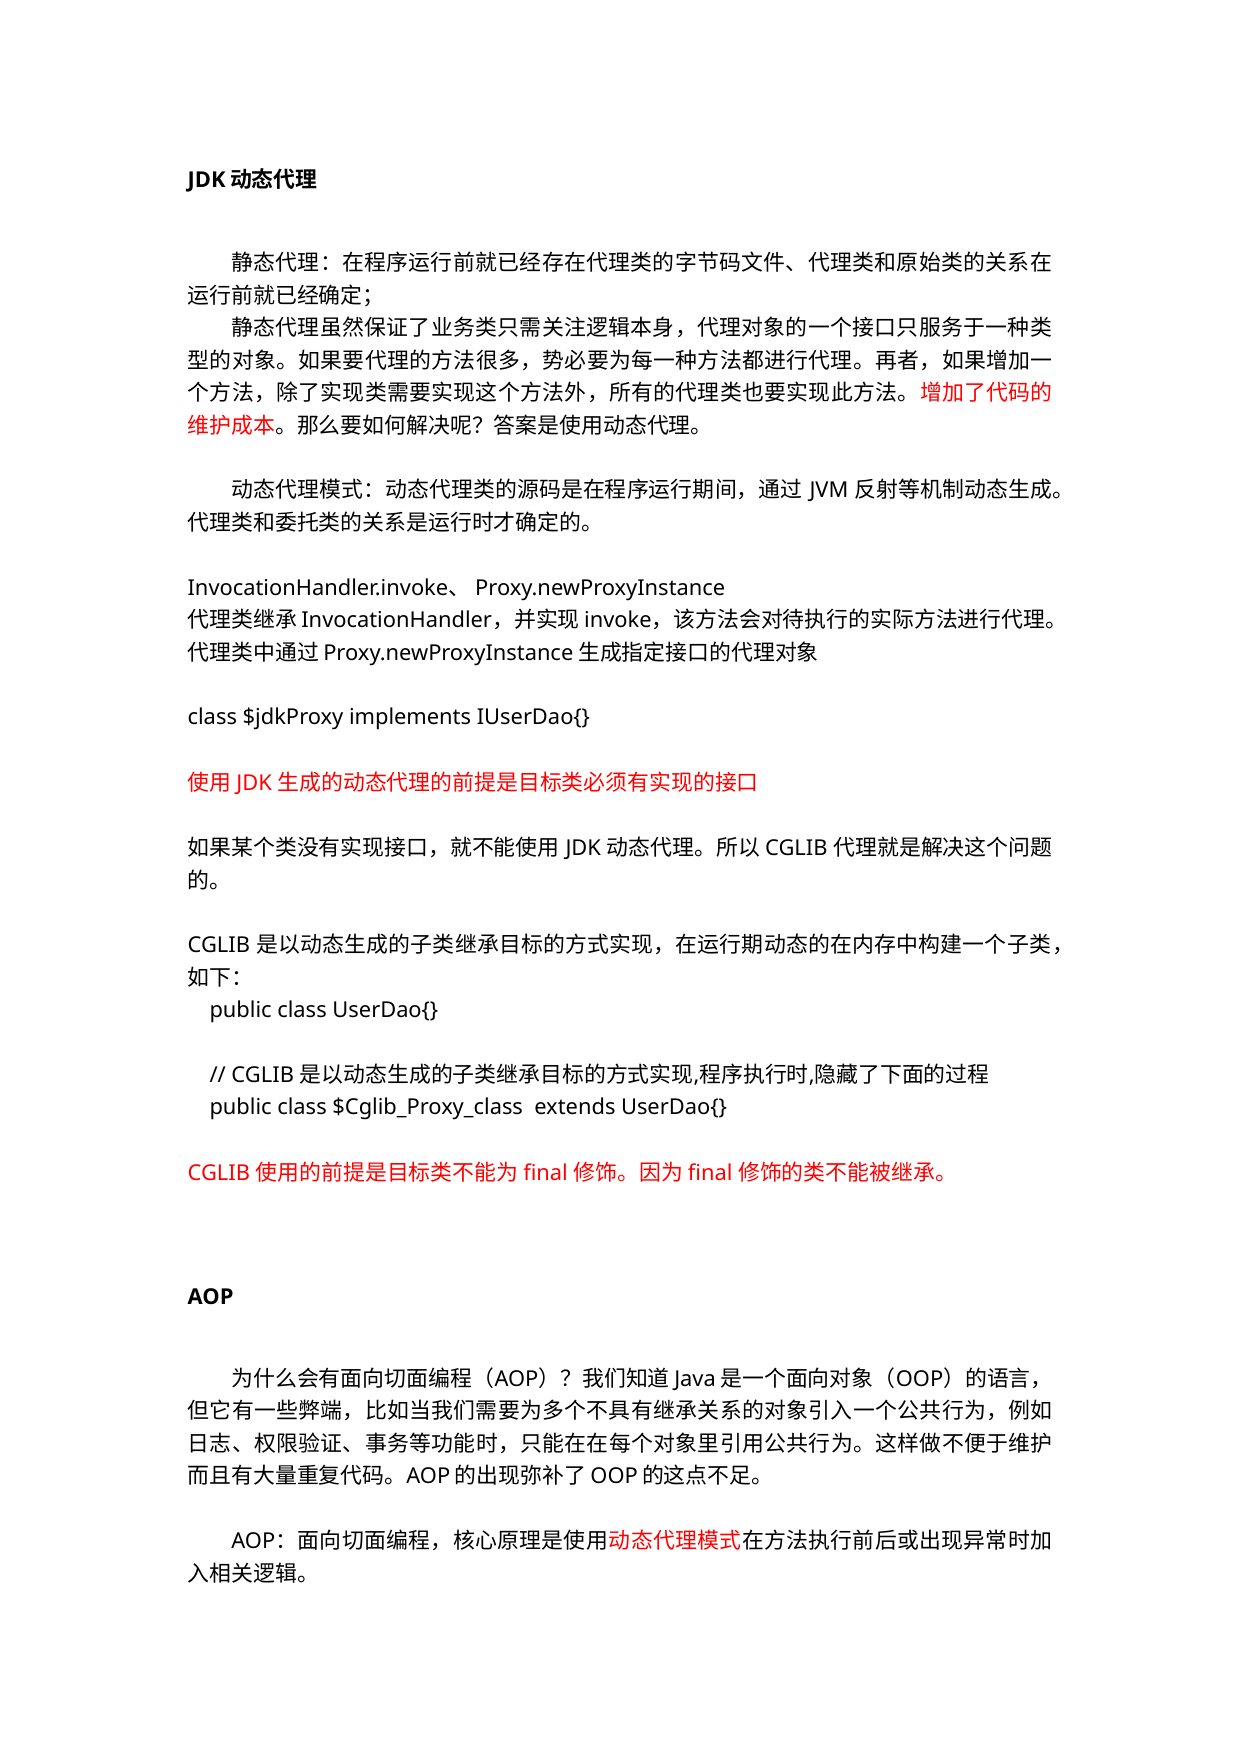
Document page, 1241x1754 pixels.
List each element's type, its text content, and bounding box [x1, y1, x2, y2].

text CGLIB 是以动态生成的子类继承目标的方式实现，在运行期动态的在内存中构建一个子类，如下： [187, 927, 1053, 992]
text 代理类继承InvocationHandler，并实现invoke，该方法会对待执行的实际方法进行代理。 [187, 602, 1053, 635]
subtitle AOP [187, 1279, 1053, 1312]
text 使用 JDK 生成的动态代理的前提是目标类必须有实现的接口 [187, 765, 1053, 797]
subtitle JDK动态代理 [187, 162, 1053, 194]
text 如果某个类没有实现接口，就不能使用 JDK 动态代理。所以 CGLIB 代理就是解决这个问题的。 [187, 830, 1053, 895]
text AOP：面向切面编程，核心原理是使用动态代理模式在方法执行前后或出现异常时加入相关逻辑。 [187, 1523, 1053, 1588]
text InvocationHandler.invoke、 Proxy.newProxyInstance [187, 570, 1053, 602]
text 动态代理模式：动态代理类的源码是在程序运行期间，通过 JVM 反射等机制动态生成。代理类和委托类的关系是运行时才确定的。 [187, 472, 1053, 537]
text 静态代理虽然保证了业务类只需关注逻辑本身，代理对象的一个接口只服务于一种类型的对象。如果要代理的方法很多，势必要为每一种方法都进行代理。再者，如果增加一个方法，除了实现类需要实现这个方法外，所有的代理类也要实现此方法。增加了代码的维护成本。那么要如何解决呢？答案是使用动态代理。 [187, 310, 1053, 440]
text CGLIB 使用的前提是目标类不能为 final 修饰。因为 final 修饰的类不能被继承。 [187, 1155, 1053, 1187]
text 静态代理：在程序运行前就已经存在代理类的字节码文件、代理类和原始类的关系在运行前就已经确定； [187, 245, 1053, 310]
text class $jdkProxy implements IUserDao{} [187, 700, 1053, 732]
text public class $Cglib_Proxy_class extends UserDao{} [209, 1090, 1053, 1122]
text public class UserDao{} [209, 992, 1053, 1025]
text 代理类中通过Proxy.newProxyInstance生成指定接口的代理对象 [187, 635, 1053, 667]
text 为什么会有面向切面编程（AOP）？我们知道Java是一个面向对象（OOP）的语言，但它有一些弊端，比如当我们需要为多个不具有继承关系的对象引入一个公共行为，例如日志、权限验证、事务等功能时，只能在在每个对象里引用公共行为。这样做不便于维护，而且有大量重复代码。AOP的出现弥补了OOP的这点不足。 [187, 1361, 1053, 1491]
text // CGLIB 是以动态生成的子类继承目标的方式实现,程序执行时,隐藏了下面的过程 [209, 1057, 1053, 1090]
